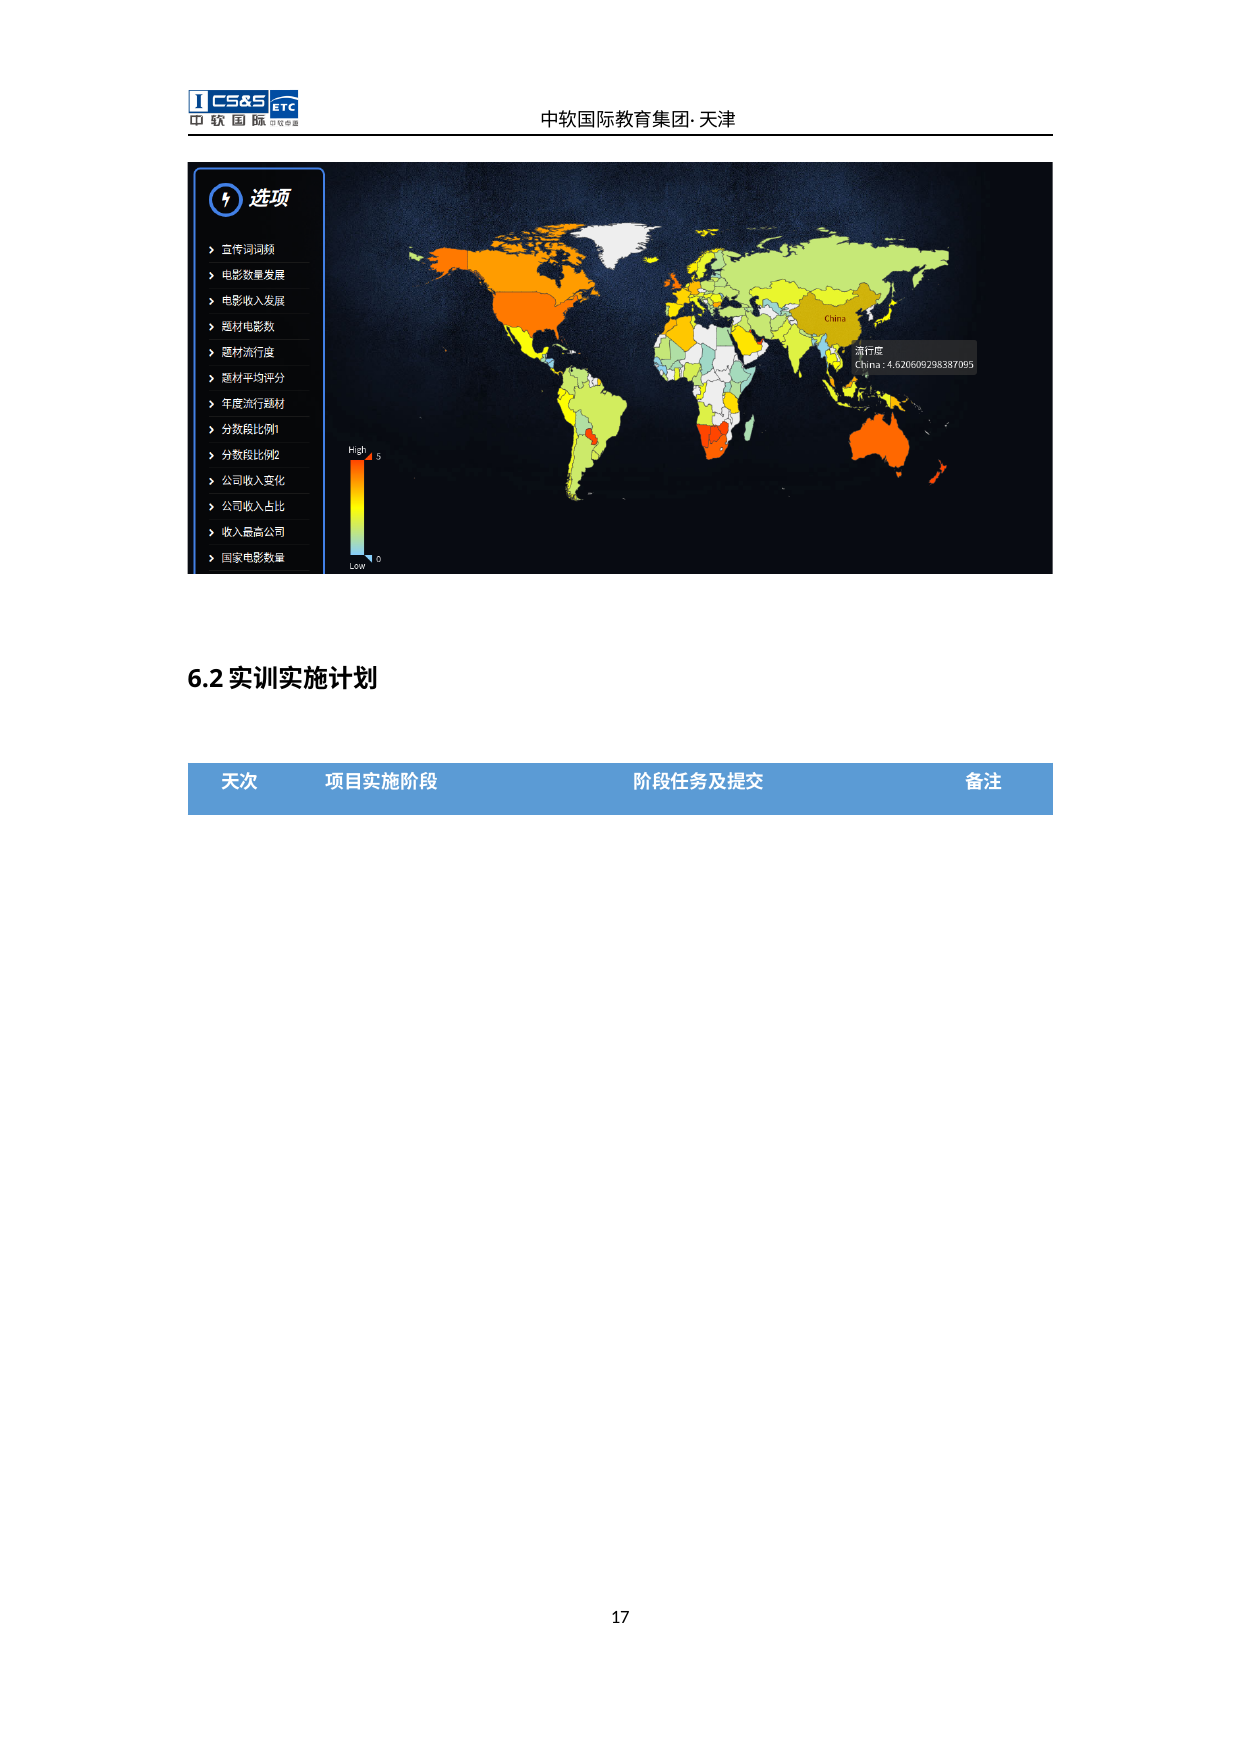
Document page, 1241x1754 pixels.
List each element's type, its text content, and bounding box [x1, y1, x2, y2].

table_header 项目实施阶段 [292, 764, 482, 814]
picture [187, 162, 1053, 574]
table_header 备注 [926, 764, 1052, 814]
picture [187, 88, 299, 127]
table_header 阶段任务及提交 [483, 764, 925, 814]
table_header 天次 [189, 764, 291, 814]
